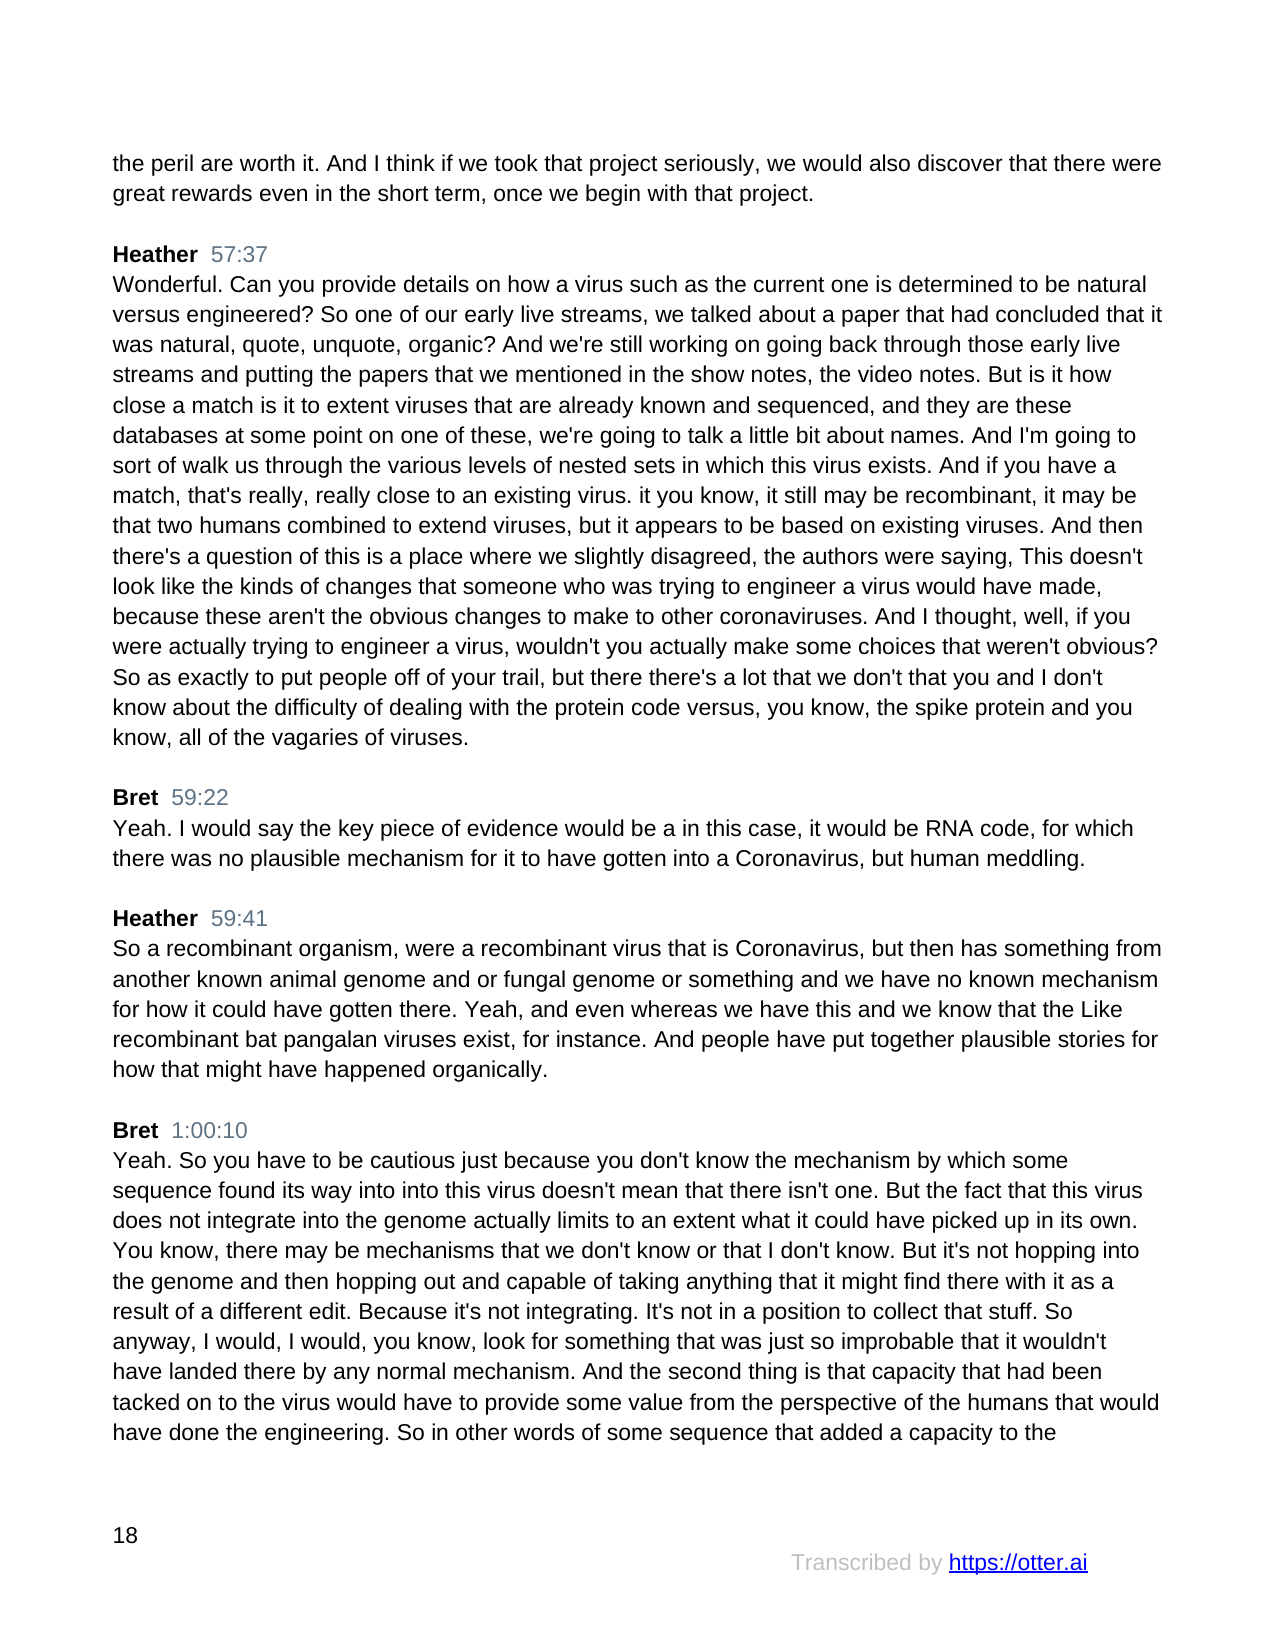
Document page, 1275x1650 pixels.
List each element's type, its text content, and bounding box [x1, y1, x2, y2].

text Heather 57:37 [112, 241, 1162, 267]
text Bret 59:22 [112, 784, 1162, 811]
text Bret 1:00:10 [112, 1117, 1162, 1143]
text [112, 1147, 1162, 1445]
text So a recombinant organism, were a recombinant virus that is Coronavirus, but then has something from another known animal genome and or fungal genome or something and we have no known mechanism for how it could have gotten there. Yeah, and even whereas we have this and we know that the Like recombinant bat pangalan viruses exist, for instance. And people have put together plausible stories for how that might have happened organically. [112, 935, 1162, 1083]
text Yeah. I would say the key piece of evidence would be a in this case, it would be RNA code, for which there was no plausible mechanism for it to have gotten into a Coronavirus, but human meddling. [112, 814, 1162, 871]
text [112, 150, 1162, 207]
text Heather 59:41 [112, 905, 1162, 932]
text Wonderful. Can you provide details on how a virus such as the current one is determined to be natural versus engineered? So one of our early live streams, we talked about a paper that had concluded that it was natural, quote, unquote, organic? And we're still working on going back through those early live streams and putting the papers that we mentioned in the show notes, the video notes. But is it how close a match is it to extent viruses that are already known and sequenced, and they are these databases at some point on one of these, we're going to talk a little bit about names. And I'm going to sort of walk us through the various levels of nested sets in which this virus exists. And if you have a match, that's really, really close to an existing virus. it you know, it still may be recombinant, it may be that two humans combined to extend viruses, but it appears to be based on existing viruses. And then there's a question of this is a place where we slightly disagreed, the authors were saying, This doesn't look like the kinds of changes that someone who was trying to engineer a virus would have made, because these aren't the obvious changes to make to other coronaviruses. And I thought, well, if you were actually trying to engineer a virus, wouldn't you actually make some choices that weren't obvious? So as exactly to put people off of your trail, but there there's a lot that we don't that you and I don't know about the difficulty of dealing with the protein code versus, you know, the spike protein and you know, all of the vagaries of viruses. [112, 271, 1162, 750]
